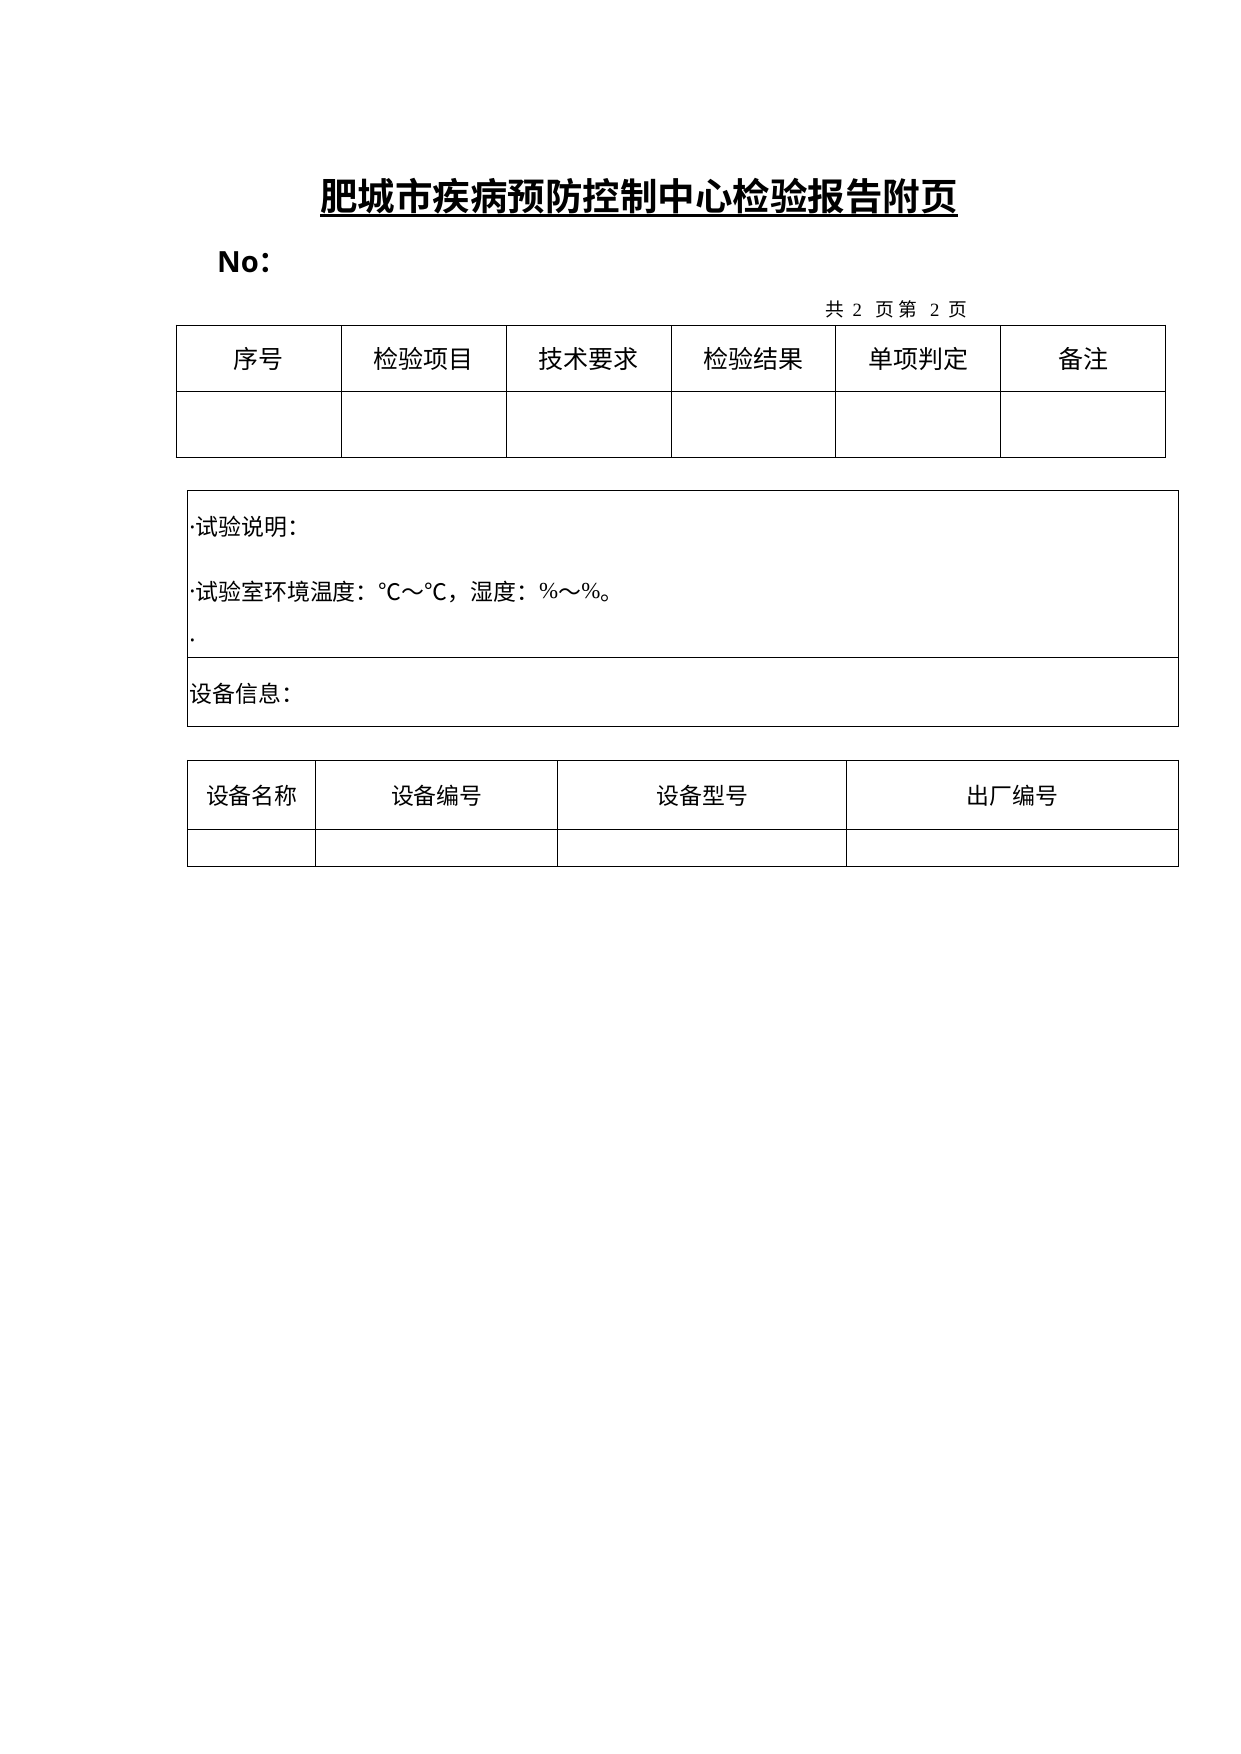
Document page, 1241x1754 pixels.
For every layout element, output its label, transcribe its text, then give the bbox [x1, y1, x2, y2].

table_header 出厂编号 [847, 761, 1178, 829]
table_header 设备编号 [316, 761, 557, 829]
table_cell [177, 392, 341, 457]
table_cell [558, 830, 846, 866]
table_cell [188, 830, 315, 866]
table_header 设备型号 [558, 761, 846, 829]
table_cell [1001, 392, 1165, 457]
table_cell [342, 392, 506, 457]
table_header 备注 [1001, 326, 1165, 391]
table_cell [316, 830, 557, 866]
table_cell [507, 392, 671, 457]
table_header 单项判定 [836, 326, 1000, 391]
table_cell [836, 392, 1000, 457]
table_header 序号 [177, 326, 341, 391]
table_header 技术要求 [507, 326, 671, 391]
text 共 2 页 第 2 页 [187, 292, 1053, 324]
text No： [187, 227, 1053, 292]
table_cell 设备信息： [188, 658, 1178, 726]
table_header 检验结果 [672, 326, 835, 391]
table_cell [672, 392, 835, 457]
table_header ·试验说明： ·试验室环境温度：℃～℃，湿度：%～%。 · [188, 491, 1178, 657]
table_cell [847, 830, 1178, 866]
text 肥城市疾病预防控制中心检验报告附页 [187, 162, 1053, 227]
table_header 检验项目 [342, 326, 506, 391]
table_header 设备名称 [188, 761, 315, 829]
